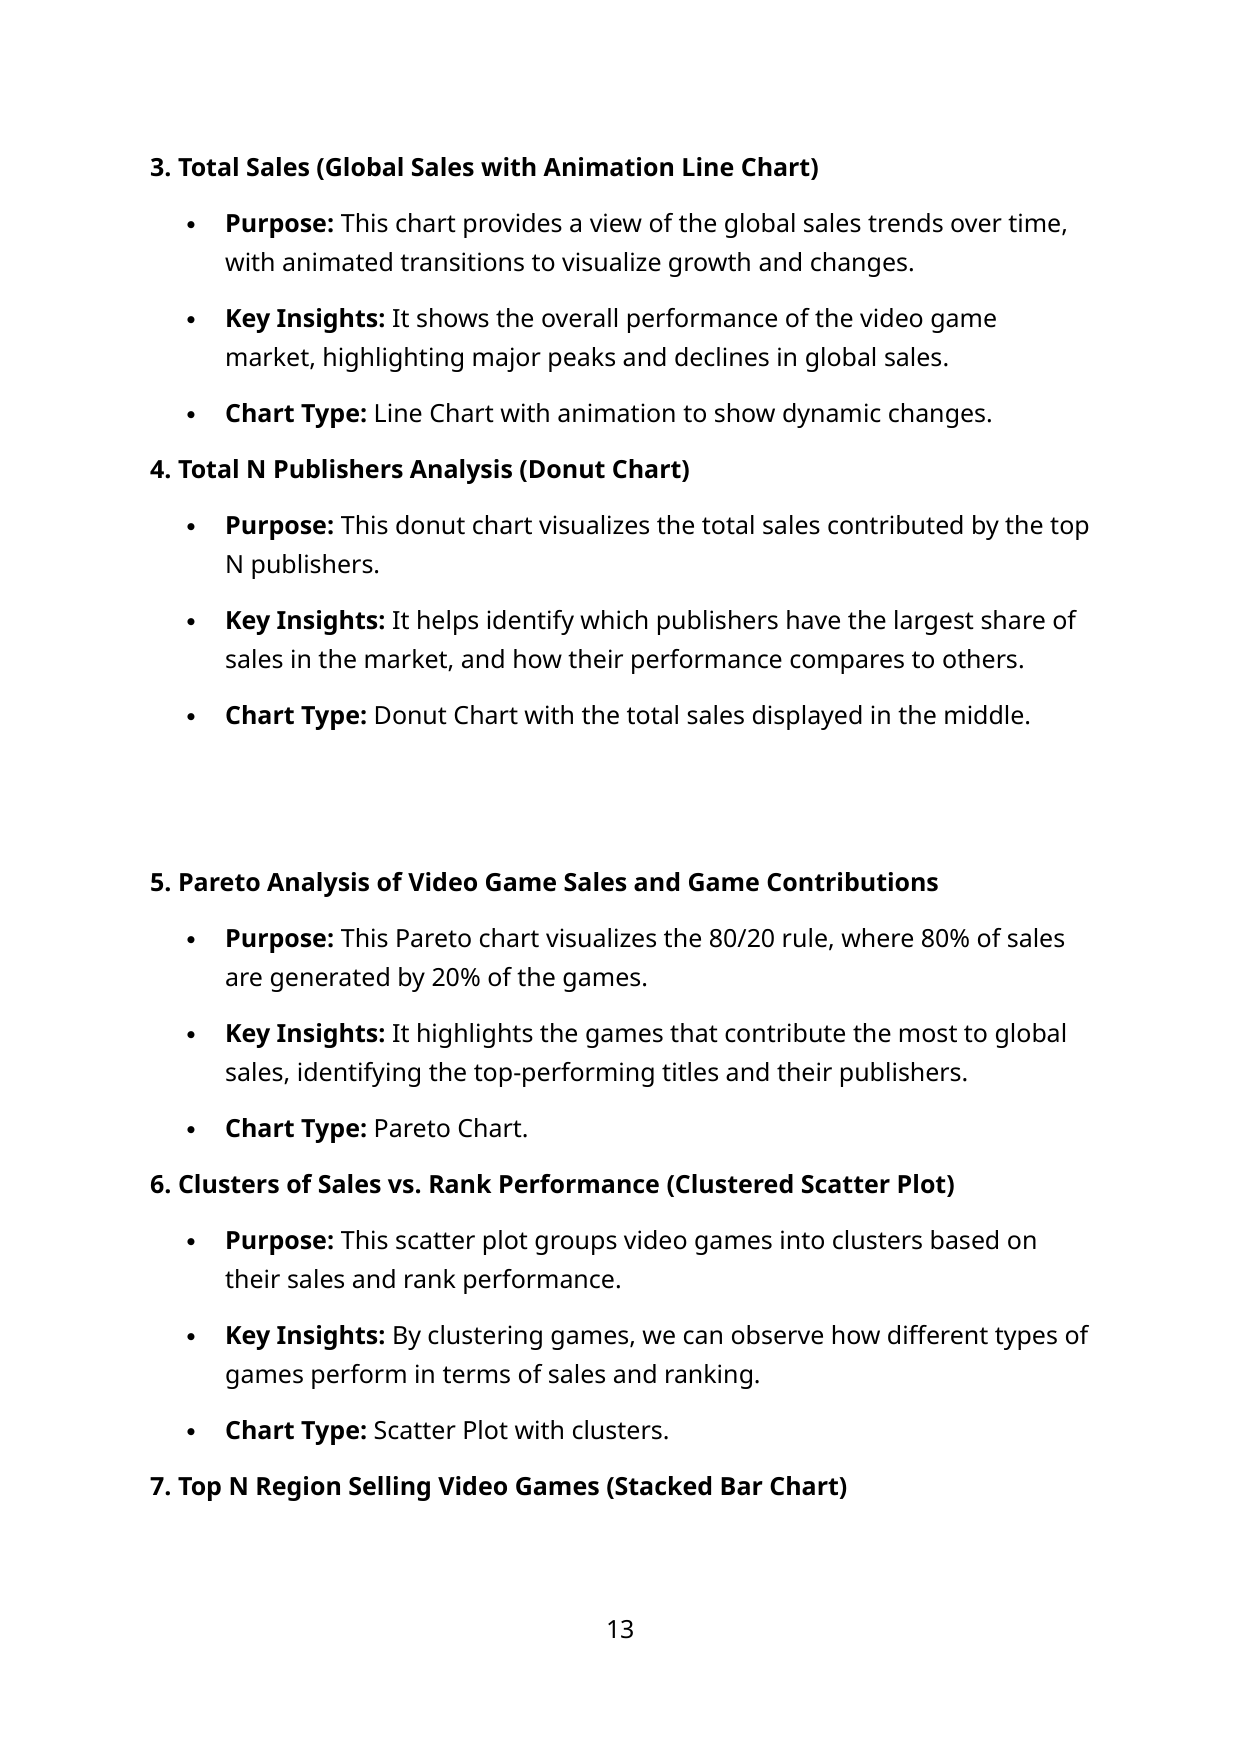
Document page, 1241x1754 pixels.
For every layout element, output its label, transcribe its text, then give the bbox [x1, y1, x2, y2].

list Key Insights: By clustering games, we can observe how different types of games perform in terms of sales and ranking. [187, 1317, 1090, 1391]
list Key Insights: It highlights the games that contribute the most to global sales, identifying the top-performing titles and their publishers. [187, 1016, 1090, 1089]
list Key Insights: It shows the overall performance of the video game market, highlighting major peaks and declines in global sales. [187, 301, 1090, 374]
list Purpose: This scatter plot groups video games into clusters based on their sales and rank performance. [187, 1222, 1090, 1296]
list Chart Type: Donut Chart with the total sales displayed in the middle. [187, 697, 1090, 732]
text 5. Pareto Analysis of Video Game Sales and Game Contributions [150, 865, 1090, 899]
list Purpose: This chart provides a view of the global sales trends over time, with animated transitions to visualize growth and changes. [187, 206, 1090, 279]
list Chart Type: Scatter Plot with clusters. [187, 1412, 1090, 1447]
list Chart Type: Pareto Chart. [187, 1111, 1090, 1145]
list Purpose: This Pareto chart visualizes the 80/20 rule, where 80% of sales are generated by 20% of the games. [187, 921, 1090, 994]
list Key Insights: It helps identify which publishers have the largest share of sales in the market, and how their performance compares to others. [187, 602, 1090, 676]
text 4. Total N Publishers Analysis (Donut Chart) [150, 452, 1090, 486]
text 7. Top N Region Selling Video Games (Stacked Bar Chart) [150, 1468, 1090, 1502]
list Purpose: This donut chart visualizes the total sales contributed by the top N publishers. [187, 507, 1090, 581]
list Chart Type: Line Chart with animation to show dynamic changes. [187, 396, 1090, 430]
text 6. Clusters of Sales vs. Rank Performance (Clustered Scatter Plot) [150, 1167, 1090, 1201]
text 3. Total Sales (Global Sales with Animation Line Chart) [150, 150, 1090, 184]
